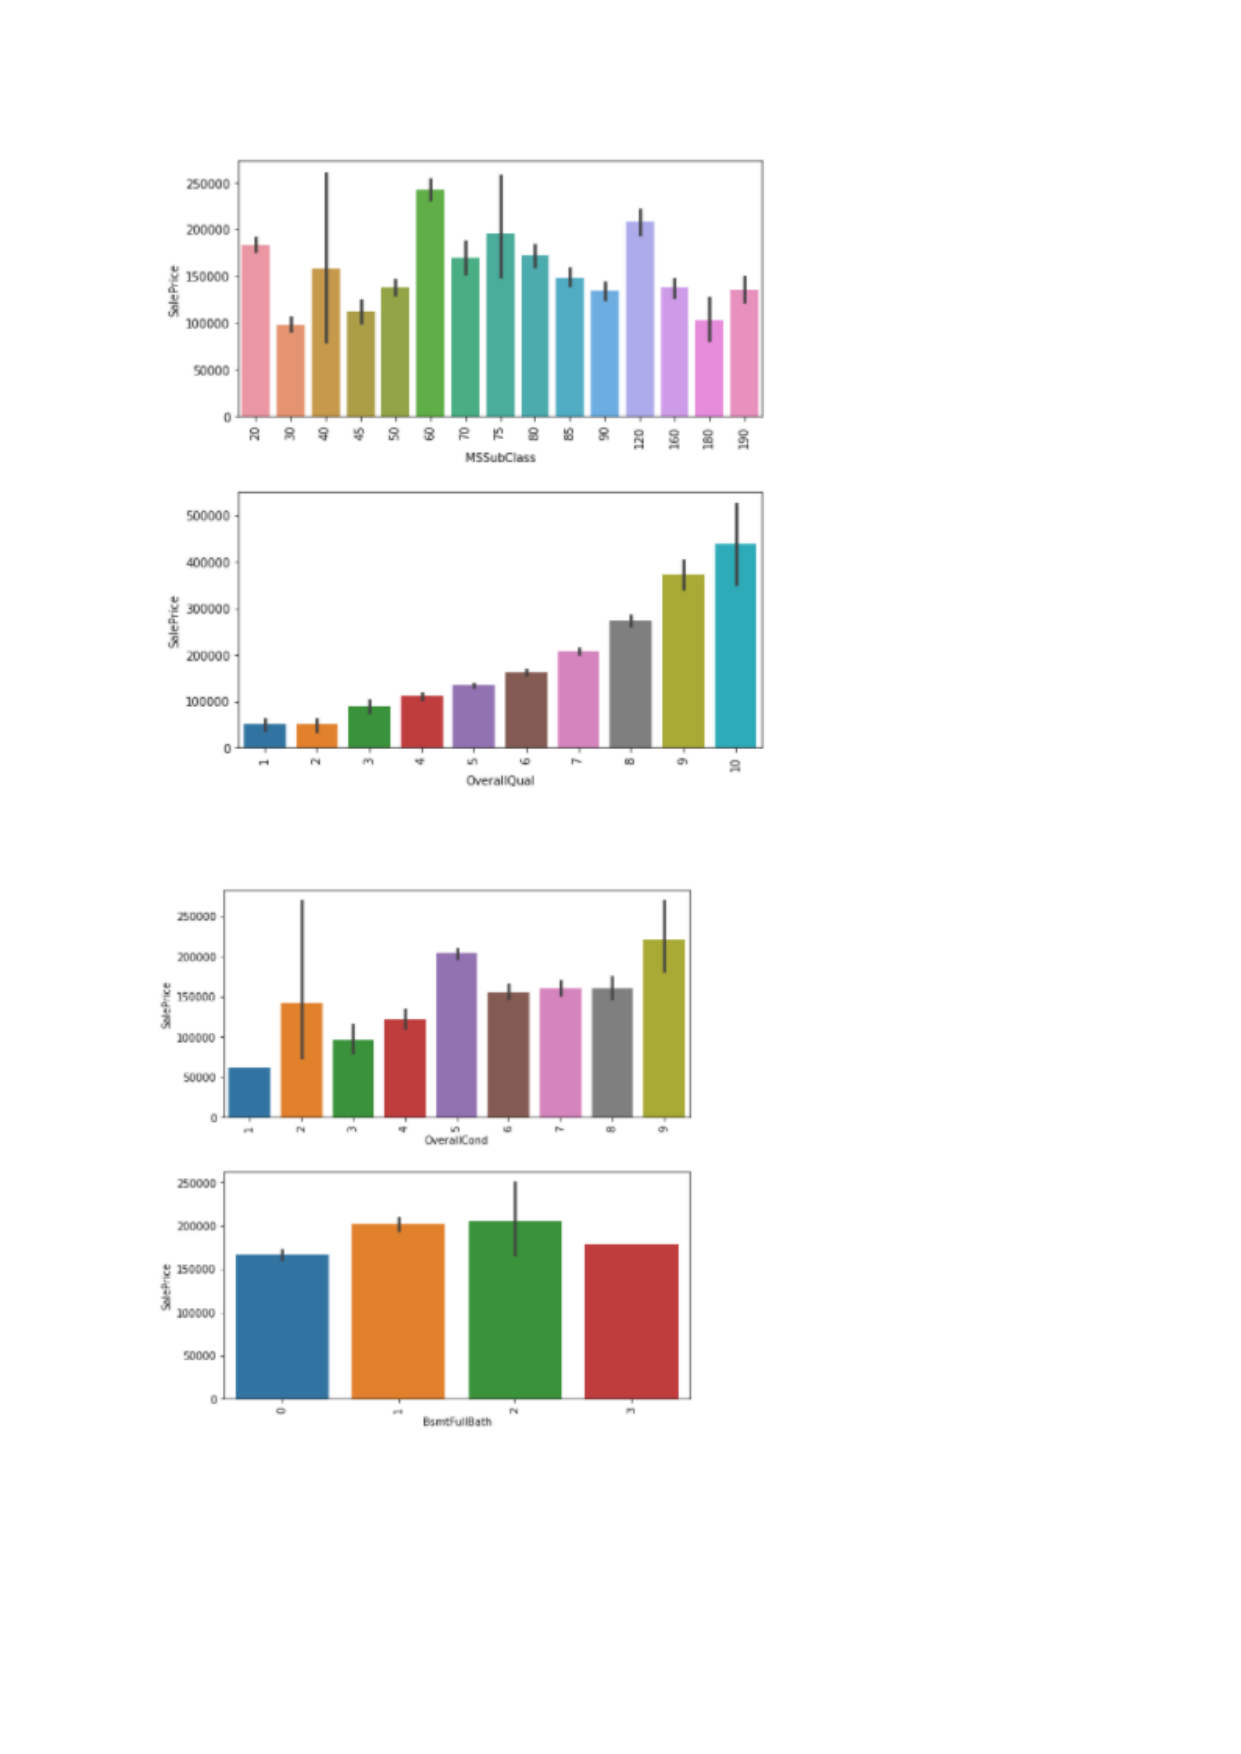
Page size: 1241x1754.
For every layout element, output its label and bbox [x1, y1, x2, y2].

picture [150, 150, 897, 796]
picture [150, 877, 764, 1437]
